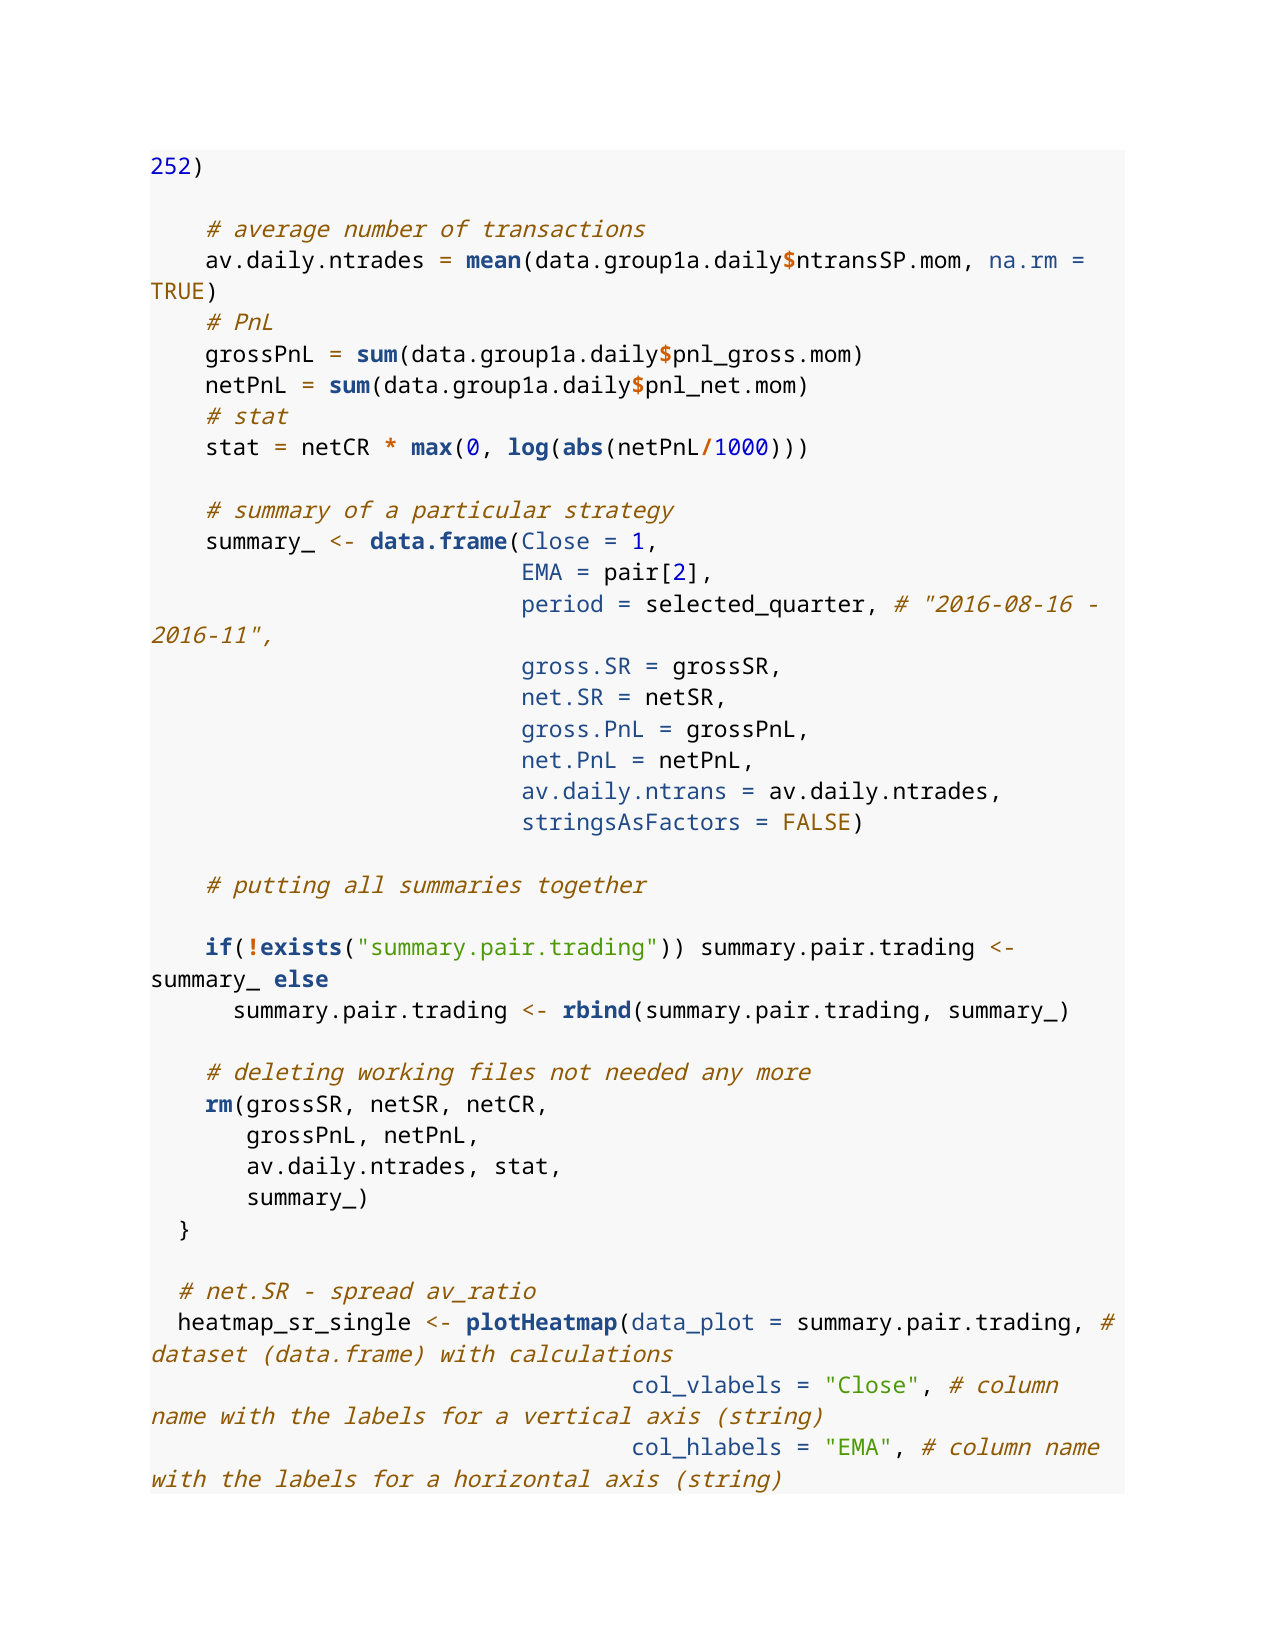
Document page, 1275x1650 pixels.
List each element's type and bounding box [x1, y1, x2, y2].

text [150, 150, 1125, 1494]
